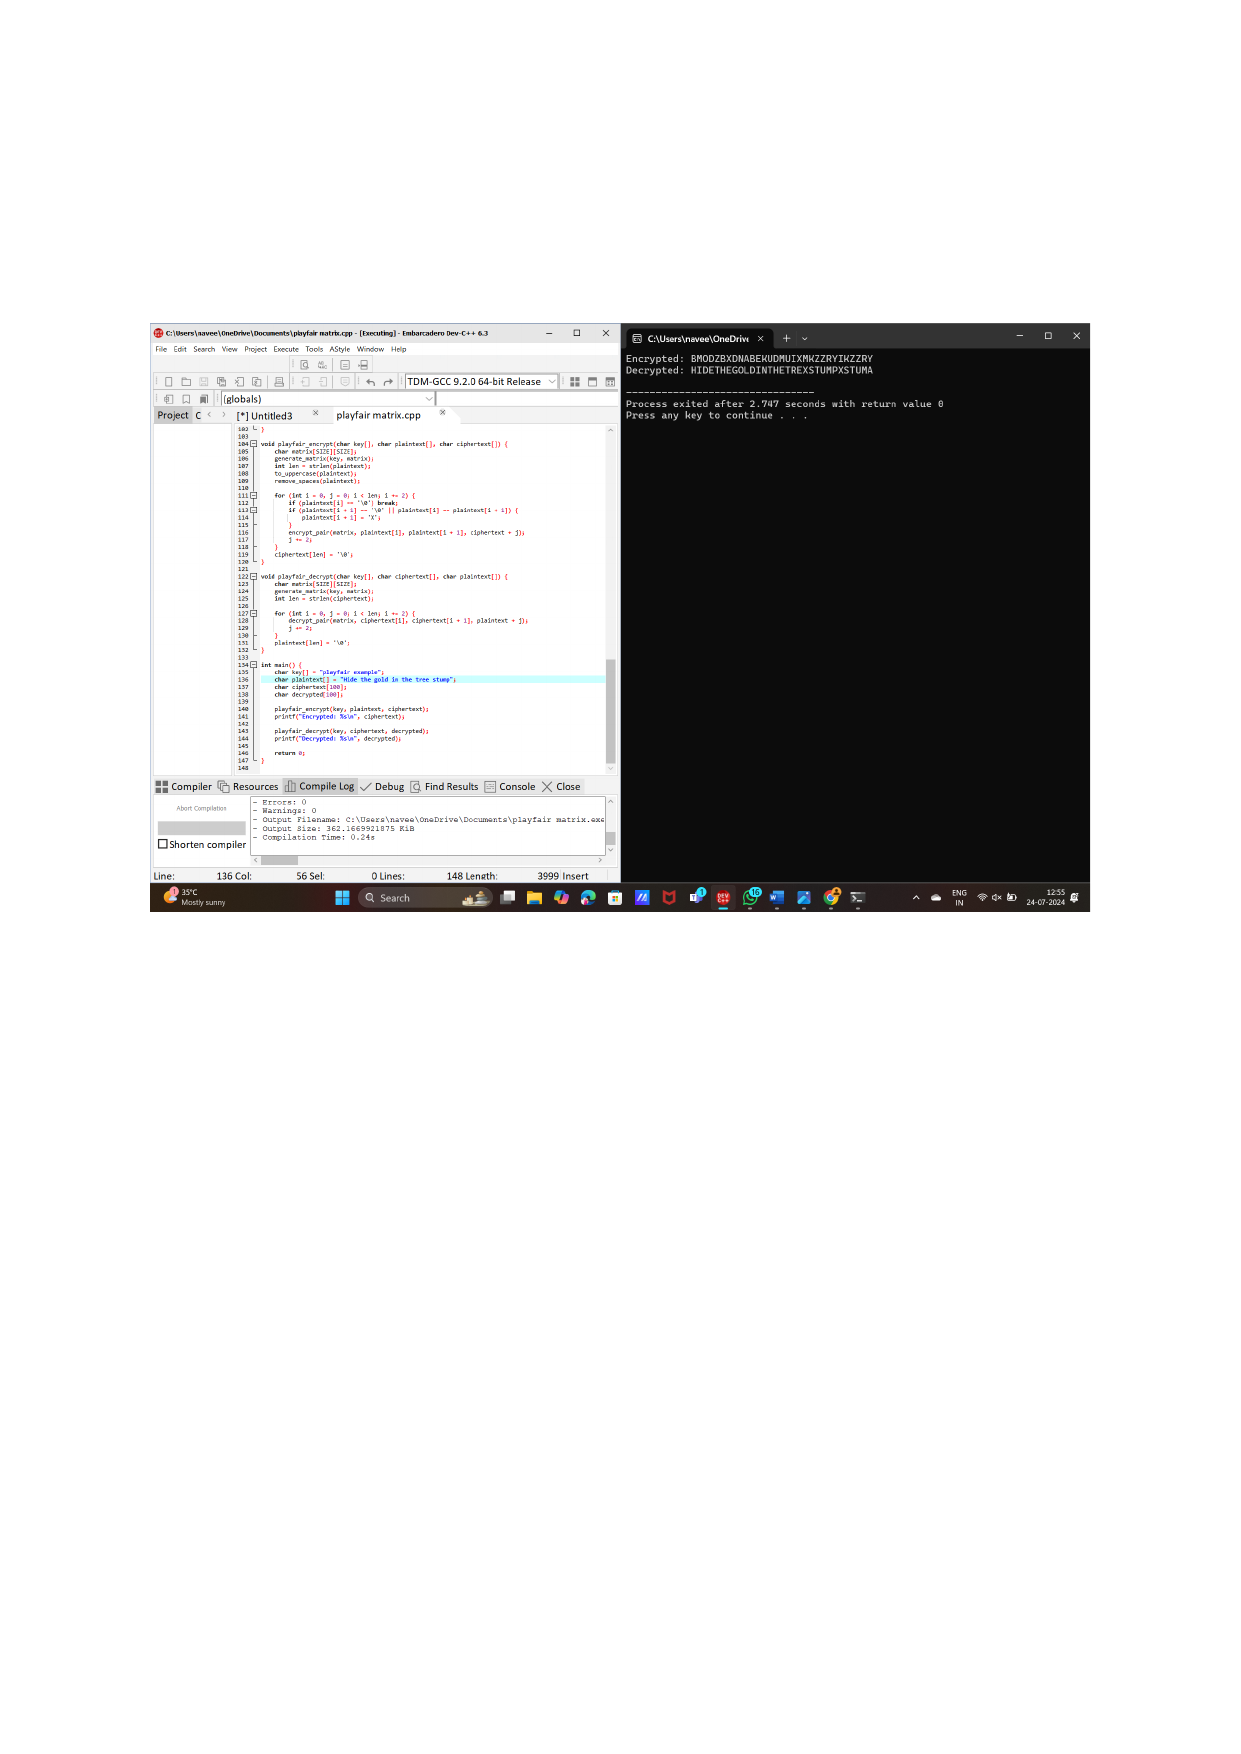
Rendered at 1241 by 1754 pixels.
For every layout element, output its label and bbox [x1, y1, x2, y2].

picture [150, 323, 1091, 912]
